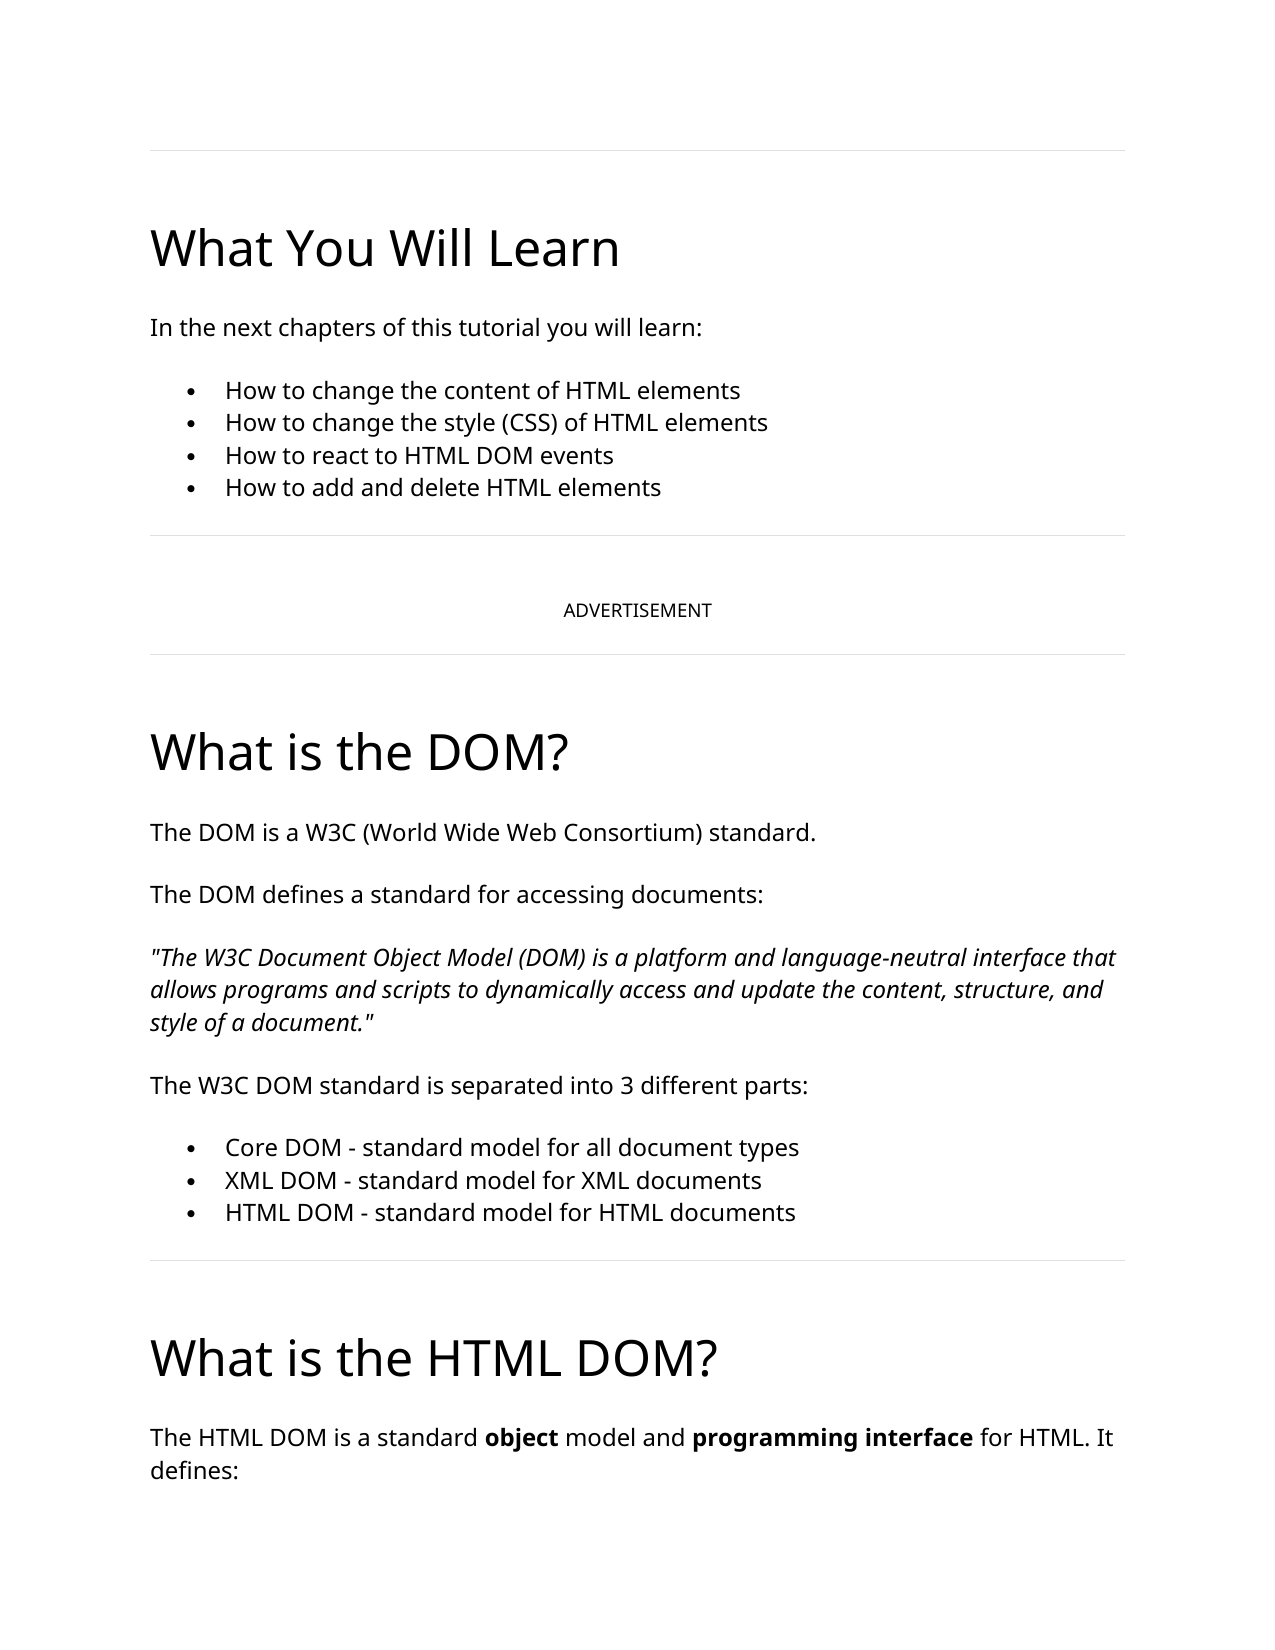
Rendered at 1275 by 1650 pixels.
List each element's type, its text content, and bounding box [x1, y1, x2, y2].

text In the next chapters of this tutorial you will learn: [150, 311, 1125, 343]
text What You Will Learn [150, 213, 1125, 281]
text The DOM defines a standard for accessing documents: [150, 878, 1125, 911]
list Core DOM - standard model for all document types [187, 1131, 1125, 1164]
list How to change the content of HTML elements [187, 373, 1125, 406]
text The DOM is a W3C (World Wide Web Consortium) standard. [150, 815, 1125, 848]
text ADVERTISEMENT [150, 598, 1125, 623]
list HTML DOM - standard model for HTML documents [187, 1196, 1125, 1229]
list How to react to HTML DOM events [187, 439, 1125, 471]
text What is the DOM? [150, 717, 1125, 785]
list How to add and delete HTML elements [187, 471, 1125, 504]
text What is the HTML DOM? [150, 1323, 1125, 1391]
text The HTML DOM is a standard object model and programming interface for HTML. It defines: [150, 1421, 1125, 1486]
list How to change the style (CSS) of HTML elements [187, 406, 1125, 439]
text "The W3C Document Object Model (DOM) is a platform and language-neutral interface that allows programs and scripts to dynamically access and update the content, structure, and style of a document." [150, 941, 1125, 1038]
list XML DOM - standard model for XML documents [187, 1164, 1125, 1196]
text The W3C DOM standard is separated into 3 different parts: [150, 1068, 1125, 1101]
